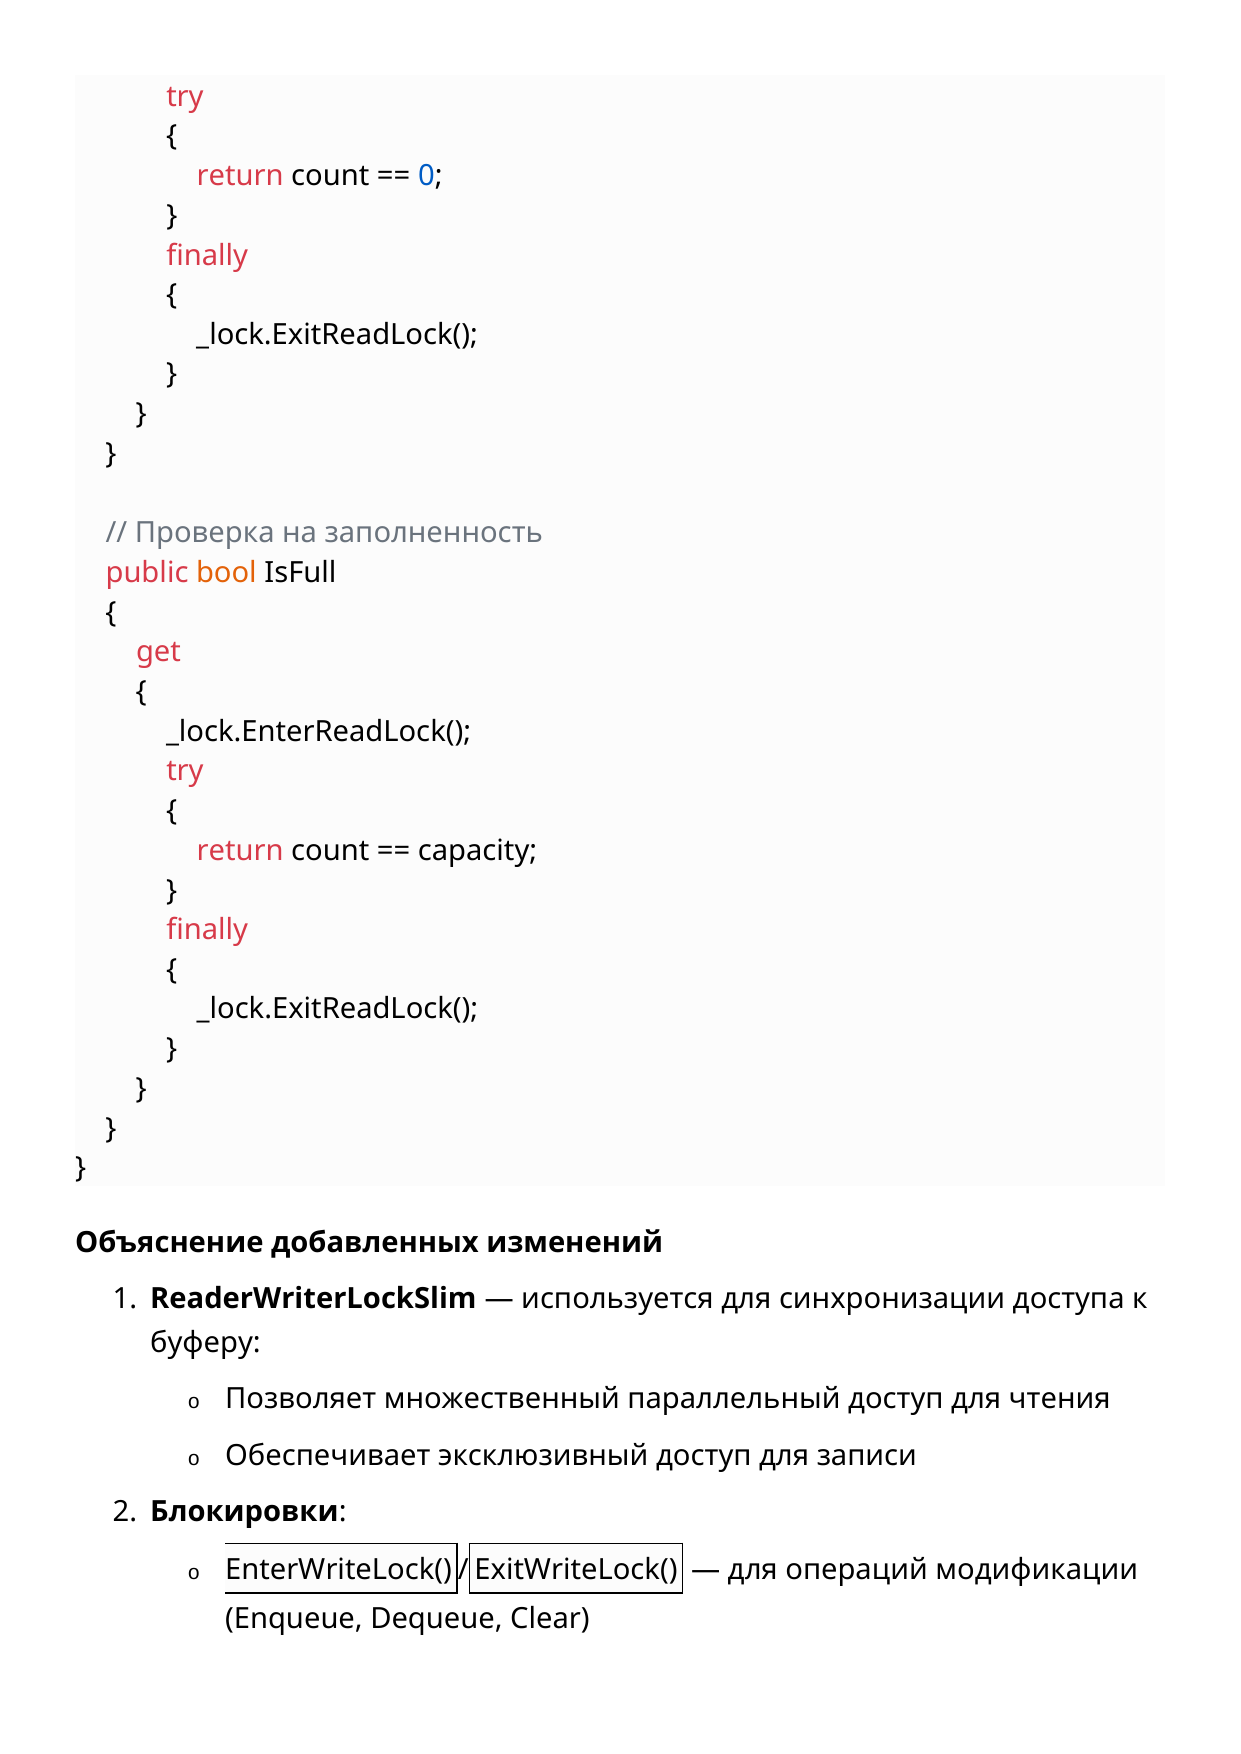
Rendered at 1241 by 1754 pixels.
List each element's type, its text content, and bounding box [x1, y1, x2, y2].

text finally [75, 234, 1165, 273]
text { [75, 115, 1165, 154]
text { [75, 948, 1165, 988]
text } [75, 1027, 1165, 1067]
text return count == 0; [75, 154, 1165, 194]
text } [75, 869, 1165, 908]
text return count == capacity; [75, 829, 1165, 869]
list Обеспечивает эксклюзивный доступ для записи [187, 1430, 1165, 1474]
text _lock.EnterReadLock(); [75, 710, 1165, 750]
text { [75, 591, 1165, 631]
text } [75, 392, 1165, 432]
text { [75, 670, 1165, 710]
text // Проверка на заполненность [75, 512, 1165, 551]
text } [75, 1107, 1165, 1147]
text get [75, 631, 1165, 670]
list Блокировки: [112, 1486, 1165, 1530]
text _lock.ExitReadLock(); [75, 988, 1165, 1027]
text try [75, 750, 1165, 789]
text } [75, 353, 1165, 392]
list ReaderWriterLockSlim — используется для синхронизации доступа к буферу: [112, 1274, 1165, 1361]
text finally [75, 908, 1165, 948]
text { [75, 273, 1165, 313]
text } [75, 1147, 1165, 1186]
list EnterWriteLock()/ExitWriteLock() — для операций модификации (Enqueue, Dequeue, Clear) [187, 1542, 1165, 1637]
text { [75, 789, 1165, 829]
text Объяснение добавленных изменений [75, 1217, 1165, 1261]
text try [75, 75, 1165, 115]
text } [75, 432, 1165, 472]
list Позволяет множественный параллельный доступ для чтения [187, 1374, 1165, 1417]
text public bool IsFull [75, 551, 1165, 591]
text } [75, 1067, 1165, 1107]
text } [75, 194, 1165, 234]
text _lock.ExitReadLock(); [75, 313, 1165, 353]
